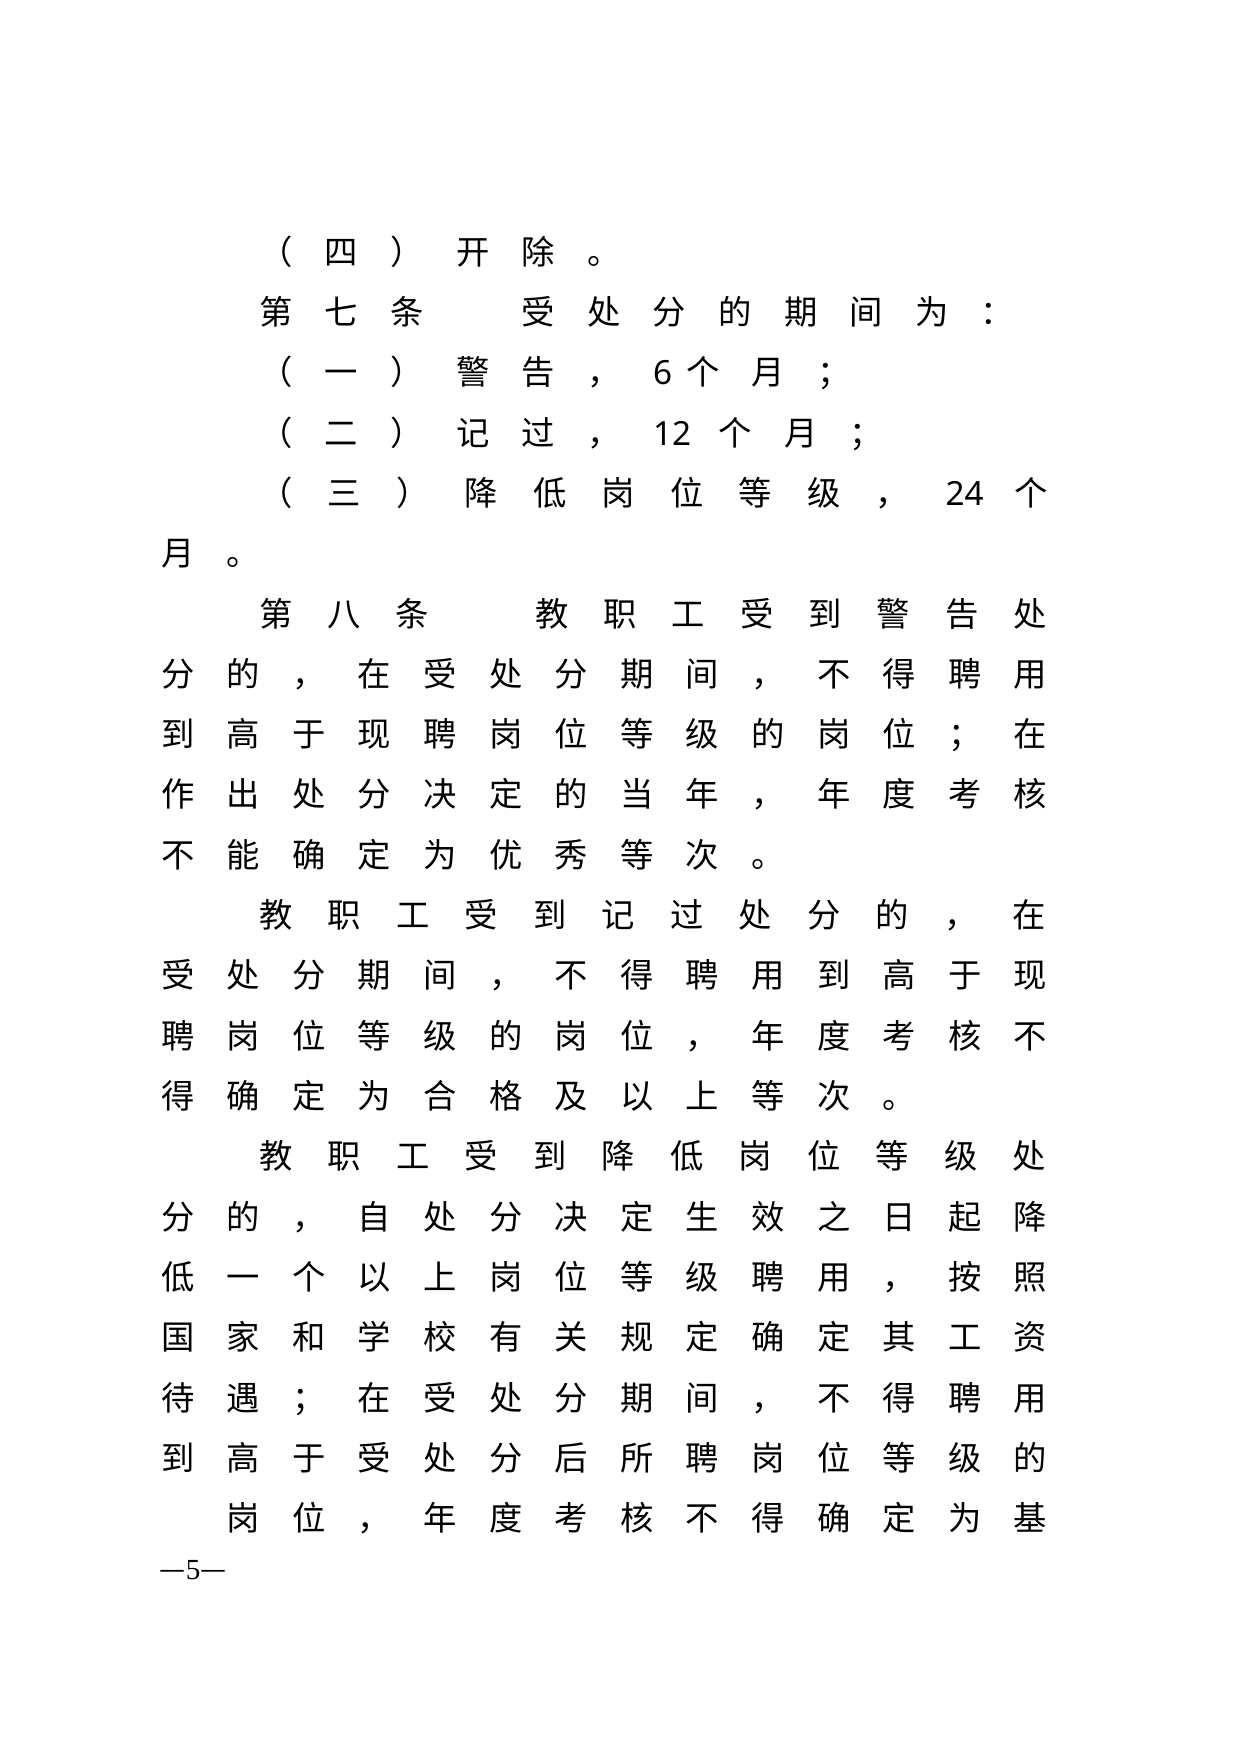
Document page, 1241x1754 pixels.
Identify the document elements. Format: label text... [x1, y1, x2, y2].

text 第七条 受处分的期间为： [161, 280, 1079, 340]
text （一）警告，6个月； [161, 340, 1079, 400]
text 教职工受到记过处分的，在受处分期间，不得聘用到高于现聘岗位等级的岗位，年度考核不得确定为合格及以上等次。 [161, 883, 1079, 1124]
text （四）开除。 [161, 219, 1079, 280]
text 第八条 教职工受到警告处分的，在受处分期间，不得聘用到高于现聘岗位等级的岗位；在作出处分决定的当年，年度考核不能确定为优秀等次。 [161, 581, 1079, 883]
text （二）记过，12个月； [161, 400, 1079, 461]
text （三）降低岗位等级，24个月。 [161, 461, 1079, 581]
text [161, 1124, 1079, 1546]
